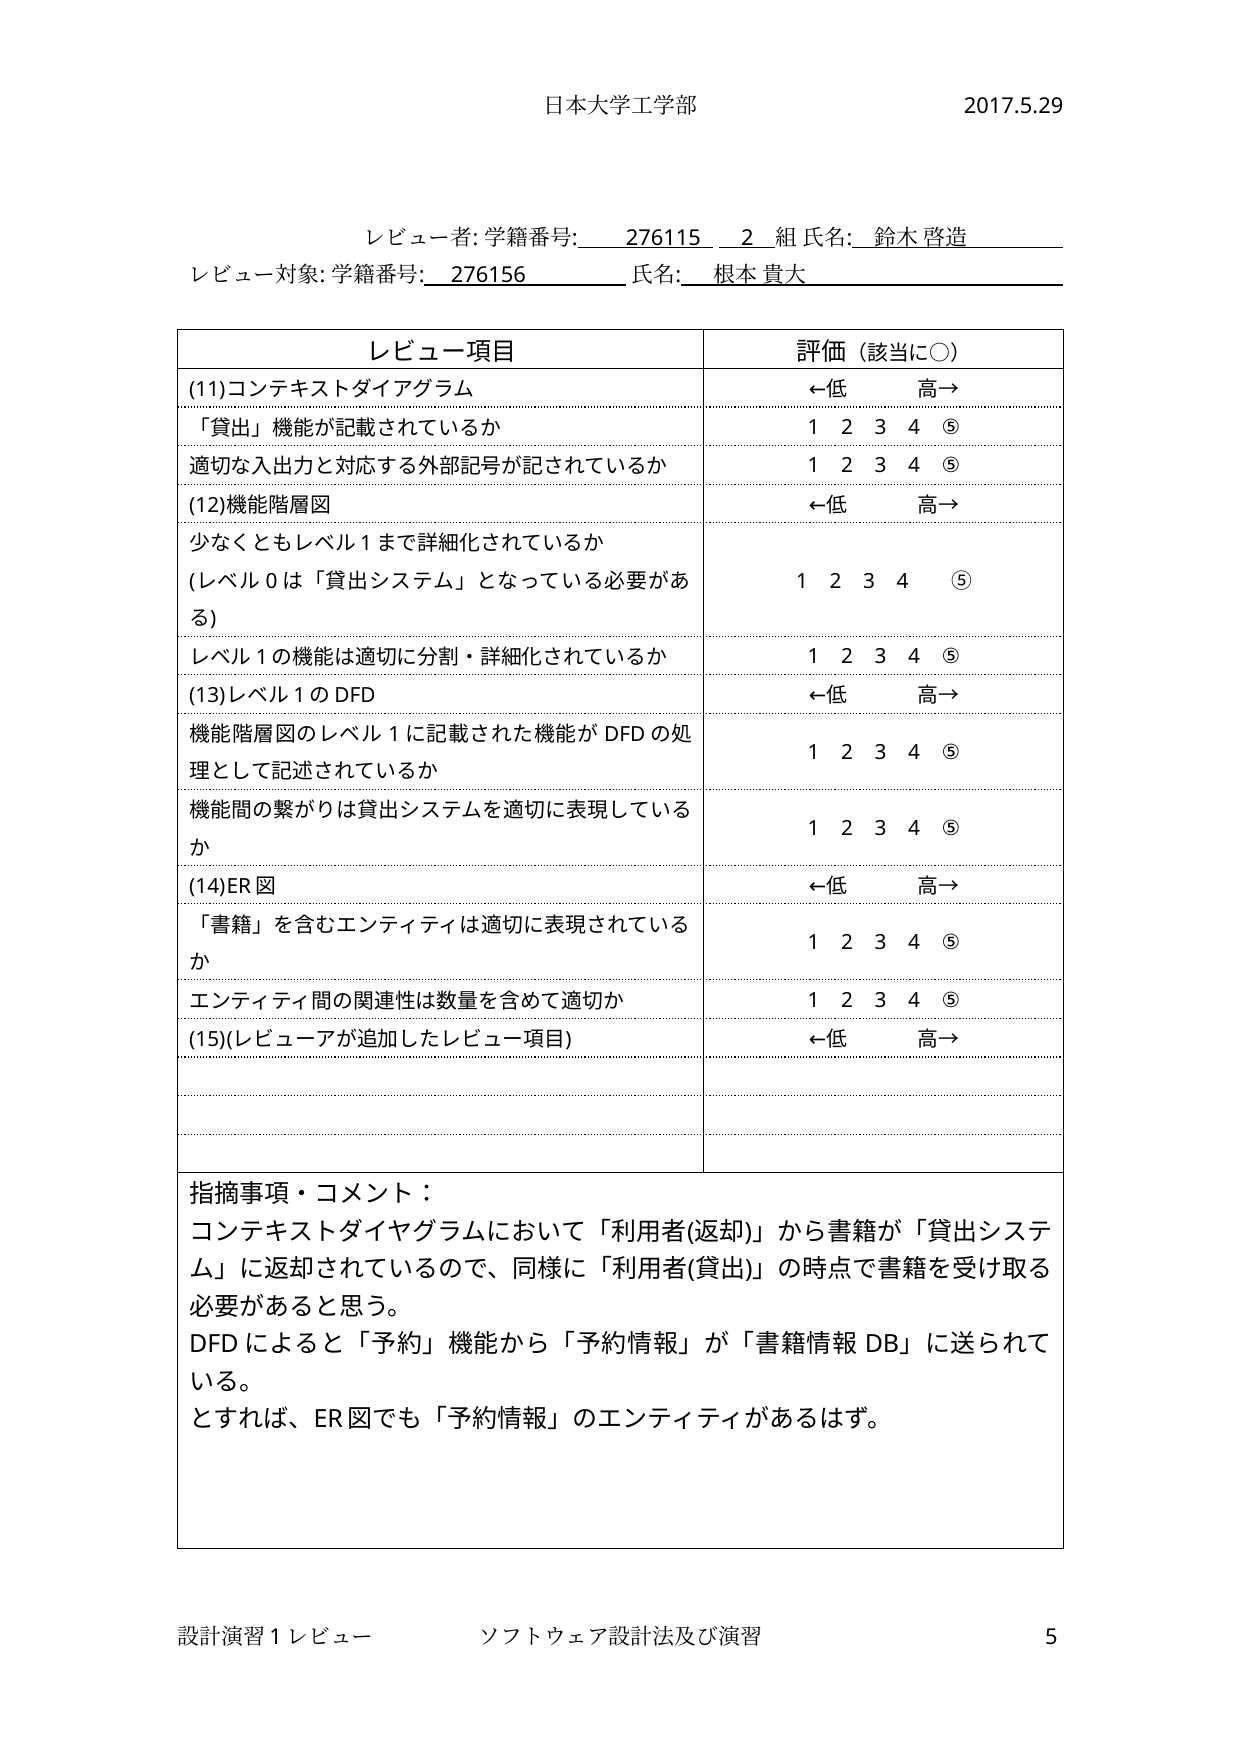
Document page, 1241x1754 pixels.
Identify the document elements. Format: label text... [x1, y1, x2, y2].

table_cell コンテキストダイアグラム [178, 369, 703, 406]
text レビュー者: 学籍番号: 276115 2 組 氏名: 鈴木 啓造 [177, 217, 1063, 254]
table_cell 1 2 3 4 ⑤ [704, 903, 1063, 979]
table_cell ←低 高→ [704, 865, 1063, 903]
table_header 評価（該当に○） [704, 330, 1063, 368]
table_cell ←低 高→ [704, 1018, 1063, 1056]
table_cell ←低 高→ [704, 674, 1063, 713]
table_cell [178, 1173, 1063, 1548]
table_cell 機能階層図のレベル1に記載された機能がDFDの処理として記述されているか [178, 713, 703, 789]
table_cell 機能階層図 [178, 484, 703, 522]
table_header レビュー項目 [178, 330, 703, 368]
table_cell レベル1のDFD [178, 674, 703, 713]
table_cell 「貸出」機能が記載されているか [178, 406, 703, 445]
table_cell レベル1の機能は適切に分割・詳細化されているか [178, 636, 703, 674]
table_cell 少なくともレベル1まで詳細化されているか (レベル0は「貸出システム」となっている必要がある) [178, 522, 703, 636]
table_cell エンティティ間の関連性は数量を含めて適切か [178, 979, 703, 1018]
table_cell 1 2 3 4 ⑤ [704, 406, 1063, 445]
table_cell 1 2 3 4 ⑤ [704, 522, 1063, 636]
table_cell [704, 1134, 1063, 1172]
table_cell ←低 高→ [704, 484, 1063, 522]
table_cell [178, 1134, 703, 1172]
table_cell 1 2 3 4 ⑤ [704, 979, 1063, 1018]
table_cell 1 2 3 4 ⑤ [704, 445, 1063, 483]
table_cell 1 2 3 4 ⑤ [704, 789, 1063, 865]
table_cell [704, 1056, 1063, 1095]
table_cell ←低 高→ [704, 369, 1063, 406]
table_cell ER図 [178, 865, 703, 903]
text レビュー対象: 学籍番号: 276156 氏名: 根本 貴大 [177, 254, 1063, 292]
table_cell 適切な入出力と対応する外部記号が記されているか [178, 445, 703, 483]
table_cell 1 2 3 4 ⑤ [704, 713, 1063, 789]
table_cell 「書籍」を含むエンティティは適切に表現されているか [178, 903, 703, 979]
table_cell [178, 1095, 703, 1133]
table_cell 1 2 3 4 ⑤ [704, 636, 1063, 674]
table_cell [178, 1056, 703, 1095]
table_cell 機能間の繋がりは貸出システムを適切に表現しているか [178, 789, 703, 865]
table_cell (レビューアが追加したレビュー項目) [178, 1018, 703, 1056]
table_cell [704, 1095, 1063, 1133]
